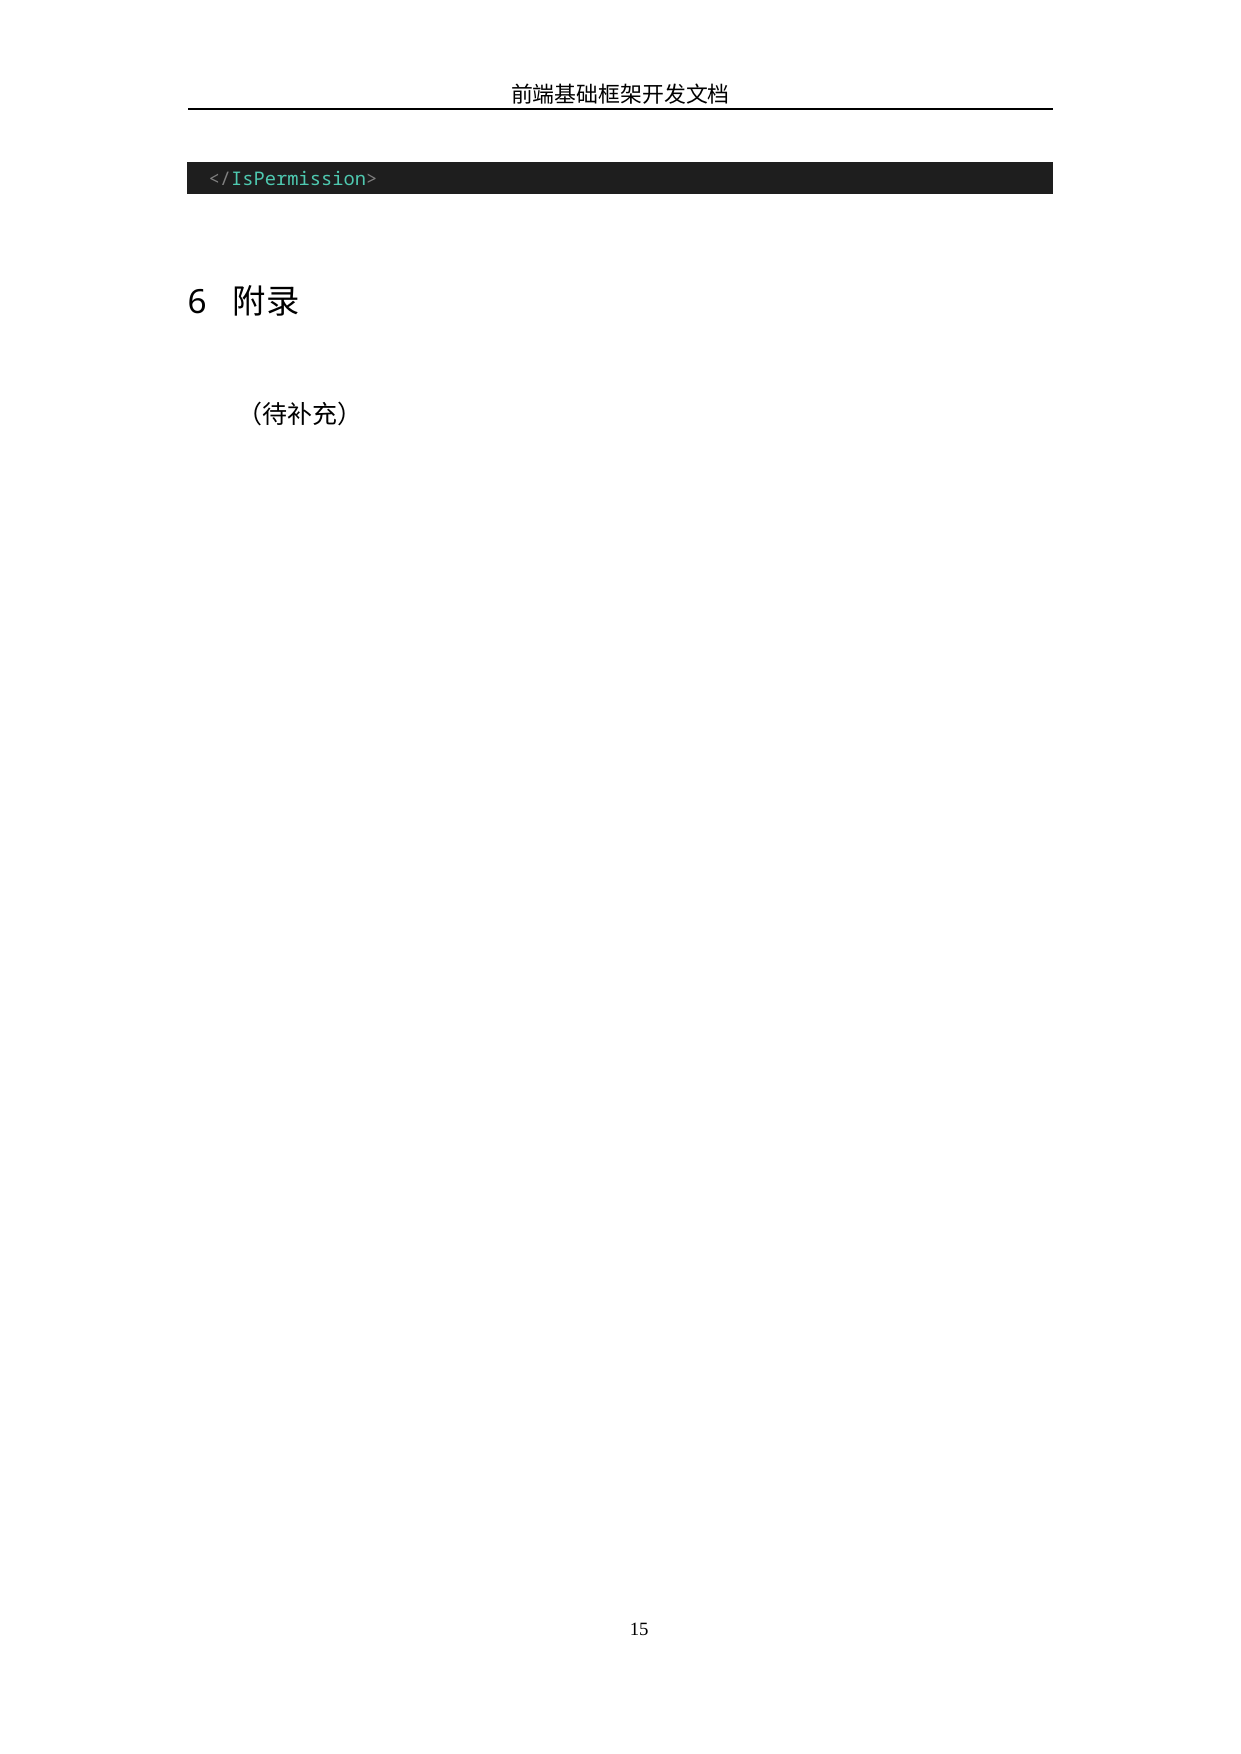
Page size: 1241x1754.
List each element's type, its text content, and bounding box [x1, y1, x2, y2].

text </IsPermission> [187, 162, 1053, 194]
text （待补充） [187, 381, 1053, 446]
subtitle 附录 [187, 266, 1053, 331]
